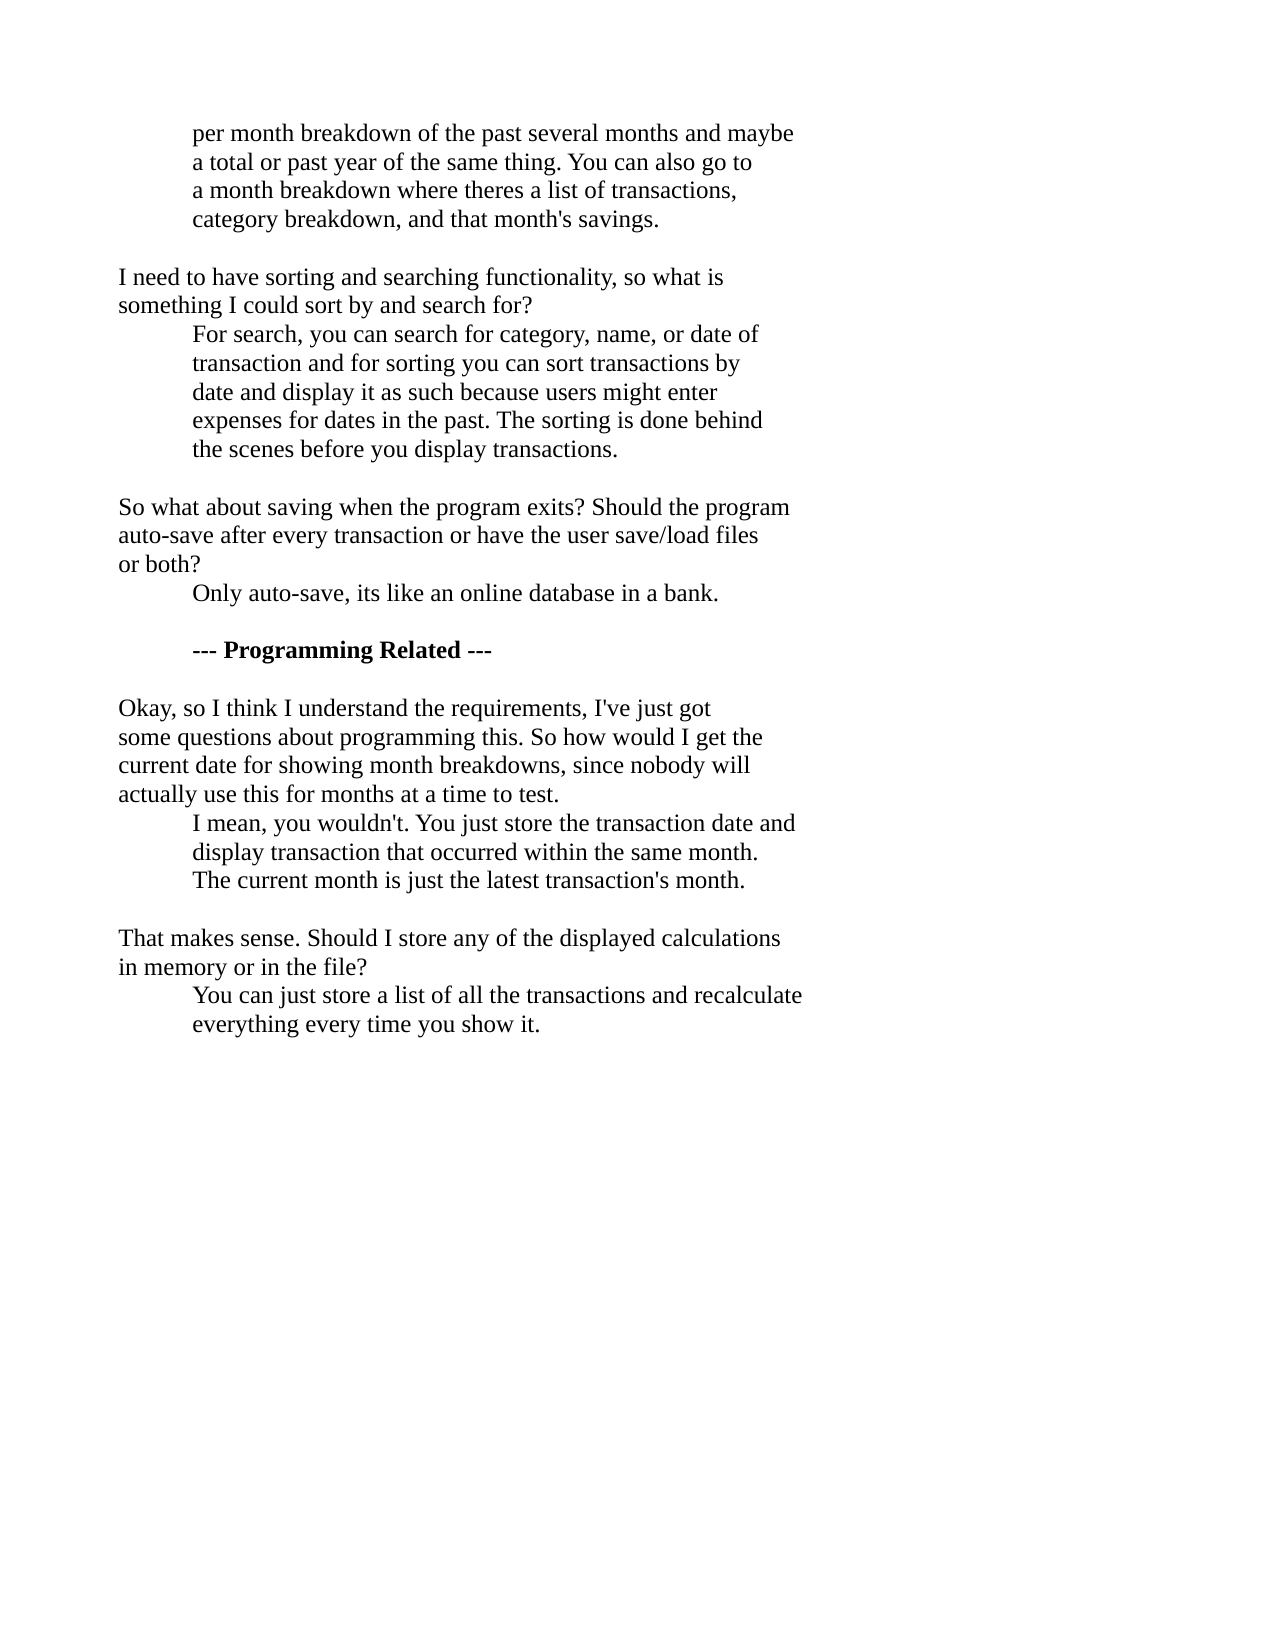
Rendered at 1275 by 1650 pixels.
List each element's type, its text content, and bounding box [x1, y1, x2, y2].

text The current month is just the latest transaction's month. [118, 866, 1157, 894]
text something I could sort by and search for? [118, 291, 1157, 319]
text auto-save after every transaction or have the user save/load files [118, 521, 1157, 549]
text date and display it as such because users might enter [118, 377, 1157, 406]
text I mean, you wouldn't. You just store the transaction date and [118, 808, 1157, 837]
text You can just store a list of all the transactions and recalculate [118, 981, 1157, 1009]
text expenses for dates in the past. The sorting is done behind [118, 406, 1157, 434]
text category breakdown, and that month's savings. [118, 204, 1157, 233]
text a total or past year of the same thing. You can also go to [118, 147, 1157, 176]
text everything every time you show it. [118, 1009, 1157, 1038]
text display transaction that occurred within the same month. [118, 837, 1157, 866]
text per month breakdown of the past several months and maybe [118, 118, 1157, 147]
text actually use this for months at a time to test. [118, 779, 1157, 808]
text a month breakdown where theres a list of transactions, [118, 176, 1157, 204]
text current date for showing month breakdowns, since nobody will [118, 751, 1157, 779]
text For search, you can search for category, name, or date of [118, 319, 1157, 348]
text That makes sense. Should I store any of the displayed calculations [118, 923, 1157, 952]
text Only auto-save, its like an online database in a bank. [118, 578, 1157, 607]
text I need to have sorting and searching functionality, so what is [118, 262, 1157, 291]
text some questions about programming this. So how would I get the [118, 722, 1157, 751]
text the scenes before you display transactions. [118, 434, 1157, 463]
text transaction and for sorting you can sort transactions by [118, 348, 1157, 377]
text Okay, so I think I understand the requirements, I've just got [118, 693, 1157, 722]
text So what about saving when the program exits? Should the program [118, 492, 1157, 521]
text in memory or in the file? [118, 952, 1157, 981]
text --- Programming Related --- [118, 636, 1157, 664]
text or both? [118, 549, 1157, 578]
